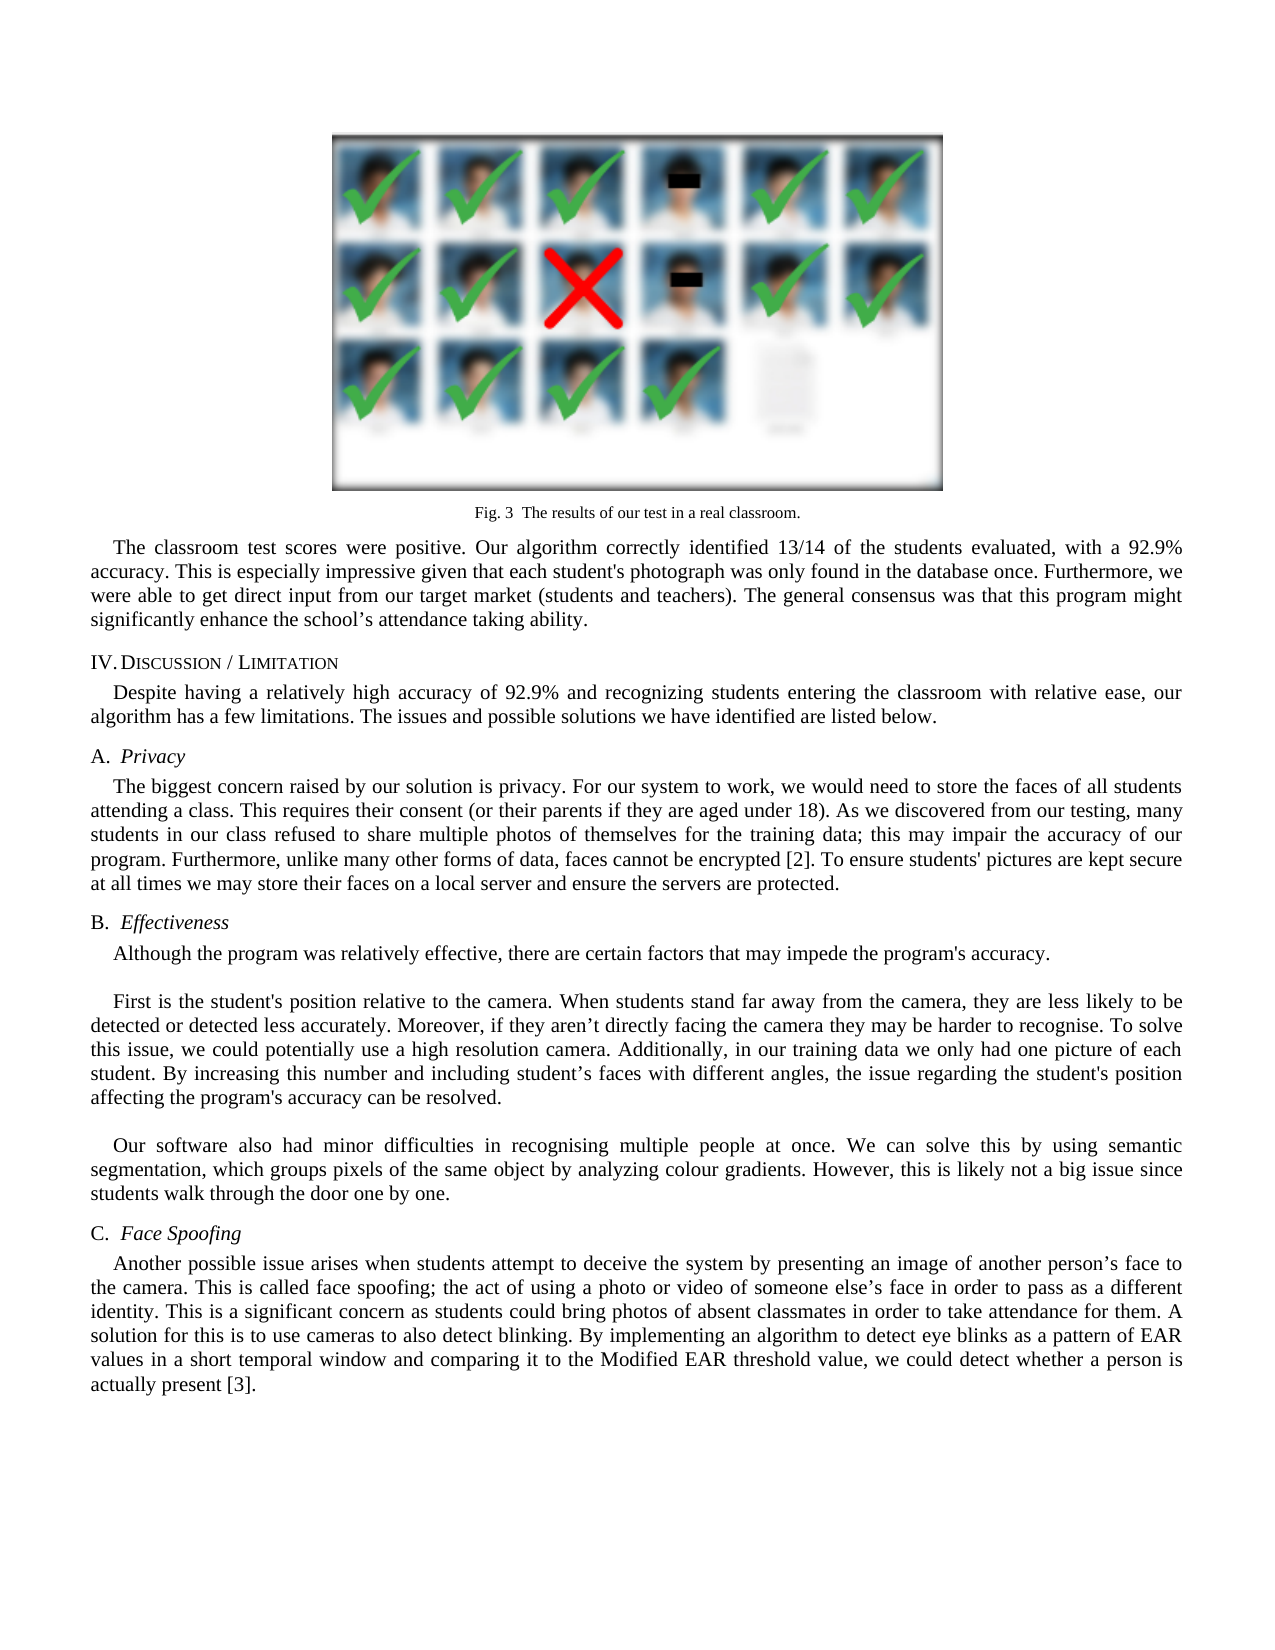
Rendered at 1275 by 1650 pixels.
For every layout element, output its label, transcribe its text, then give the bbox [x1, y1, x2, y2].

text Our software also had minor difficulties in recognising multiple people at once. We can solve this by using semantic segmentation, which groups pixels of the same object by analyzing colour gradients. However, this is likely not a big issue since students walk through the door one by one. [90, 1133, 1184, 1205]
text Despite having a relatively high accuracy of 92.9% and recognizing students entering the classroom with relative ease, our algorithm has a few limitations. The issues and possible solutions we have identified are listed below. [90, 680, 1184, 728]
text Another possible issue arises when students attempt to deceive the system by presenting an image of another person’s face to the camera. This is called face spoofing; the act of using a photo or video of someone else’s face in order to pass as a different identity. This is a significant concern as students could bring photos of absent classmates in order to take attendance for them. A solution for this is to use cameras to also detect blinking. By implementing an algorithm to detect eye blinks as a pattern of EAR values in a short temporal window and comparing it to the Modified EAR threshold value, we could detect whether a person is actually present [3]. [90, 1251, 1184, 1396]
text Although the program was relatively effective, there are certain factors that may impede the program's accuracy. [90, 941, 1184, 964]
list Effectiveness [90, 910, 1184, 934]
list Discussion / Limitation [90, 650, 1184, 674]
text Fig. 3 The results of our test in a real classroom. [90, 503, 1184, 522]
text The biggest concern raised by our solution is privacy. For our system to work, we would need to store the faces of all students attending a class. This requires their consent (or their parents if they are aged under 18). As we discovered from our testing, many students in our class refused to share multiple photos of themselves for the training data; this may impair the accuracy of our program. Furthermore, unlike many other forms of data, faces cannot be encrypted [2]. To ensure students' pictures are kept secure at all times we may store their faces on a local server and ensure the servers are protected. [90, 774, 1184, 894]
text The classroom test scores were positive. Our algorithm correctly identified 13/14 of the students evaluated, with a 92.9% accuracy. This is especially impressive given that each student's photograph was only found in the database once. Furthermore, we were able to get direct input from our target market (students and teachers). The general consensus was that this program might significantly enhance the school’s attendance taking ability. [90, 535, 1184, 631]
list Privacy [90, 744, 1184, 768]
list Face Spoofing [90, 1221, 1184, 1245]
text First is the student's position relative to the camera. When students stand far away from the camera, they are less likely to be detected or detected less accurately. Moreover, if they aren’t directly facing the camera they may be harder to recognise. To solve this issue, we could potentially use a high resolution camera. Additionally, in our training data we only had one picture of each student. By increasing this number and including student’s faces with different angles, the issue regarding the student's position affecting the program's accuracy can be resolved. [90, 989, 1184, 1109]
picture [332, 132, 943, 491]
